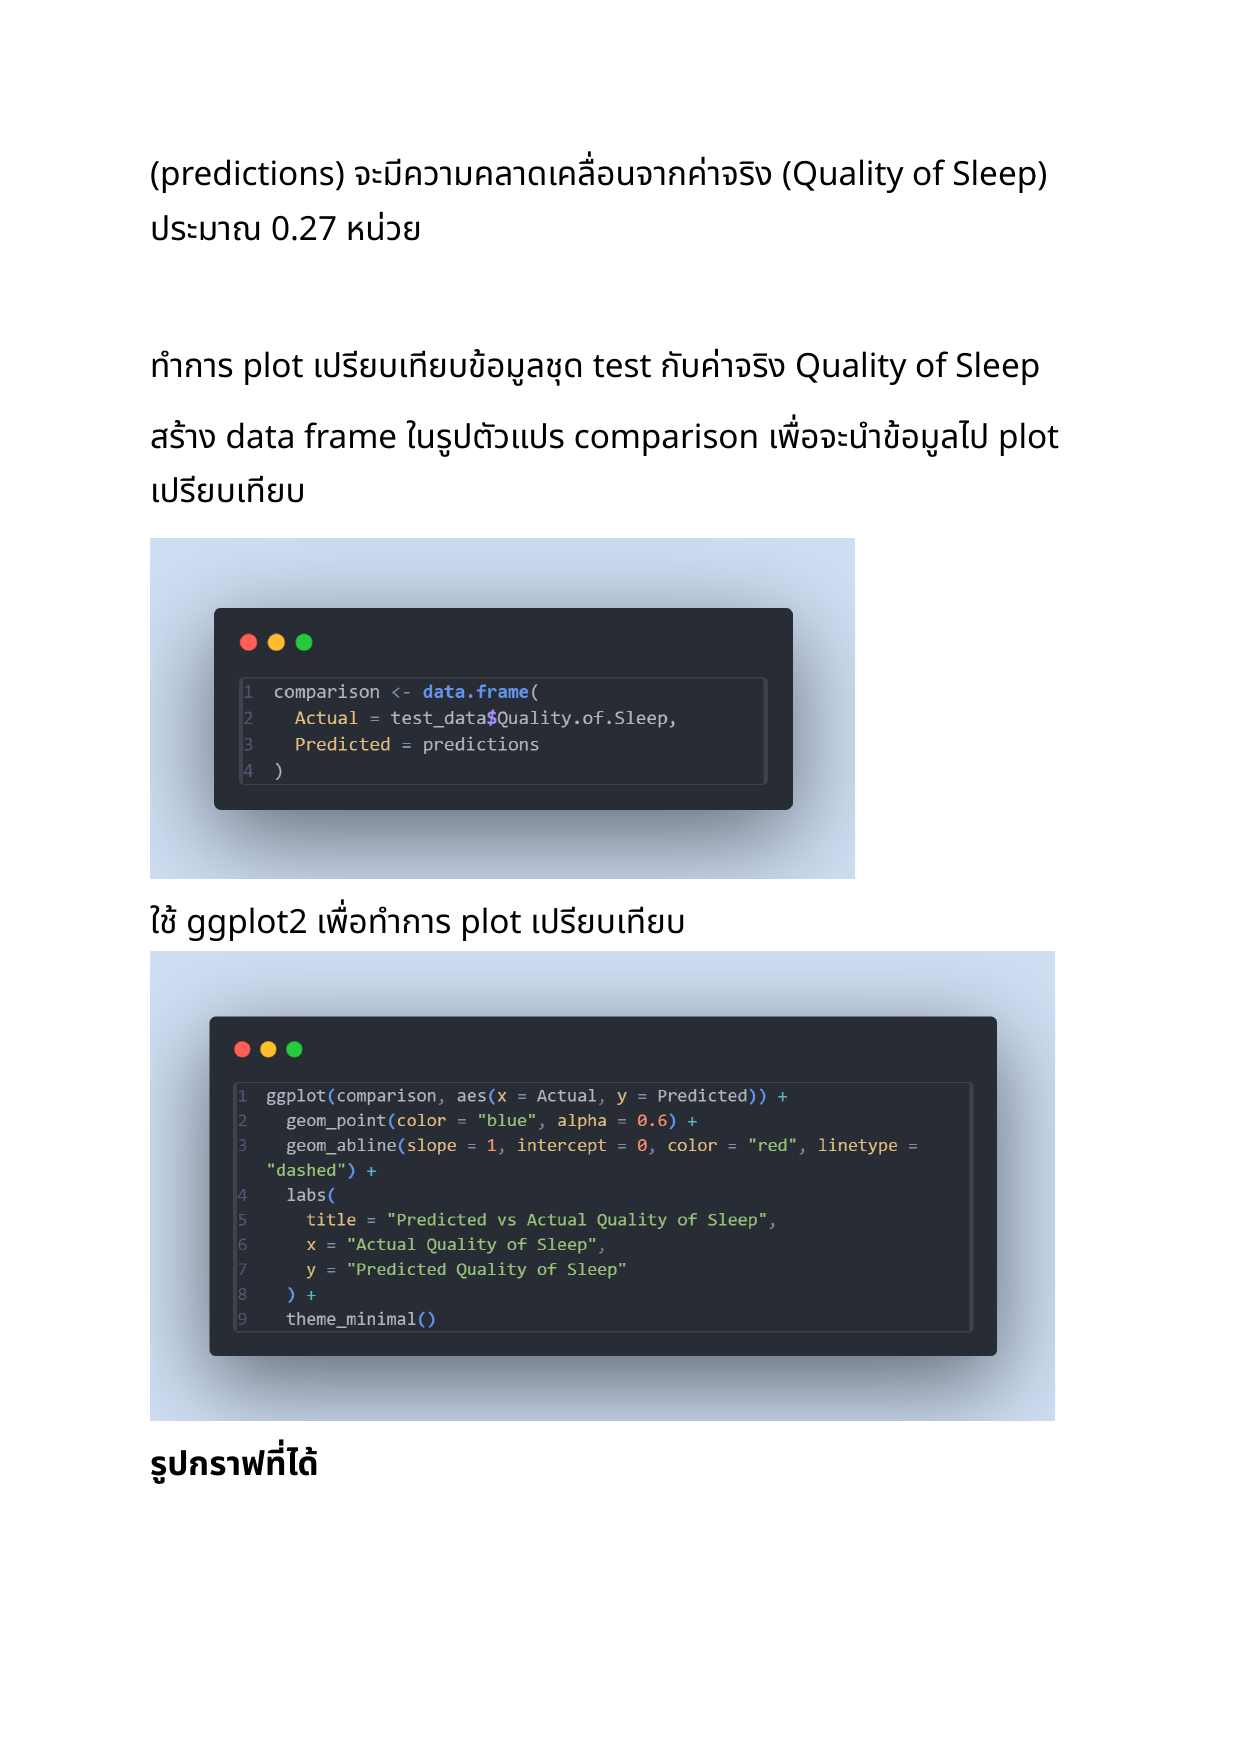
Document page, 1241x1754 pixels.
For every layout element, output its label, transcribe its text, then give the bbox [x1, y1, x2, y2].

text รูปกราฟที่ได้ [150, 1439, 1090, 1490]
text ทำการ plot เปรียบเทียบข้อมูลชุด test กับค่าจริง Quality of Sleep [150, 341, 1090, 392]
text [150, 150, 1090, 255]
text สร้าง data frame ในรูปตัวแปร comparison เพื่อจะนำข้อมูลไป plot เปรียบเทียบ [150, 413, 1090, 518]
picture [150, 951, 1055, 1421]
picture [150, 538, 856, 879]
